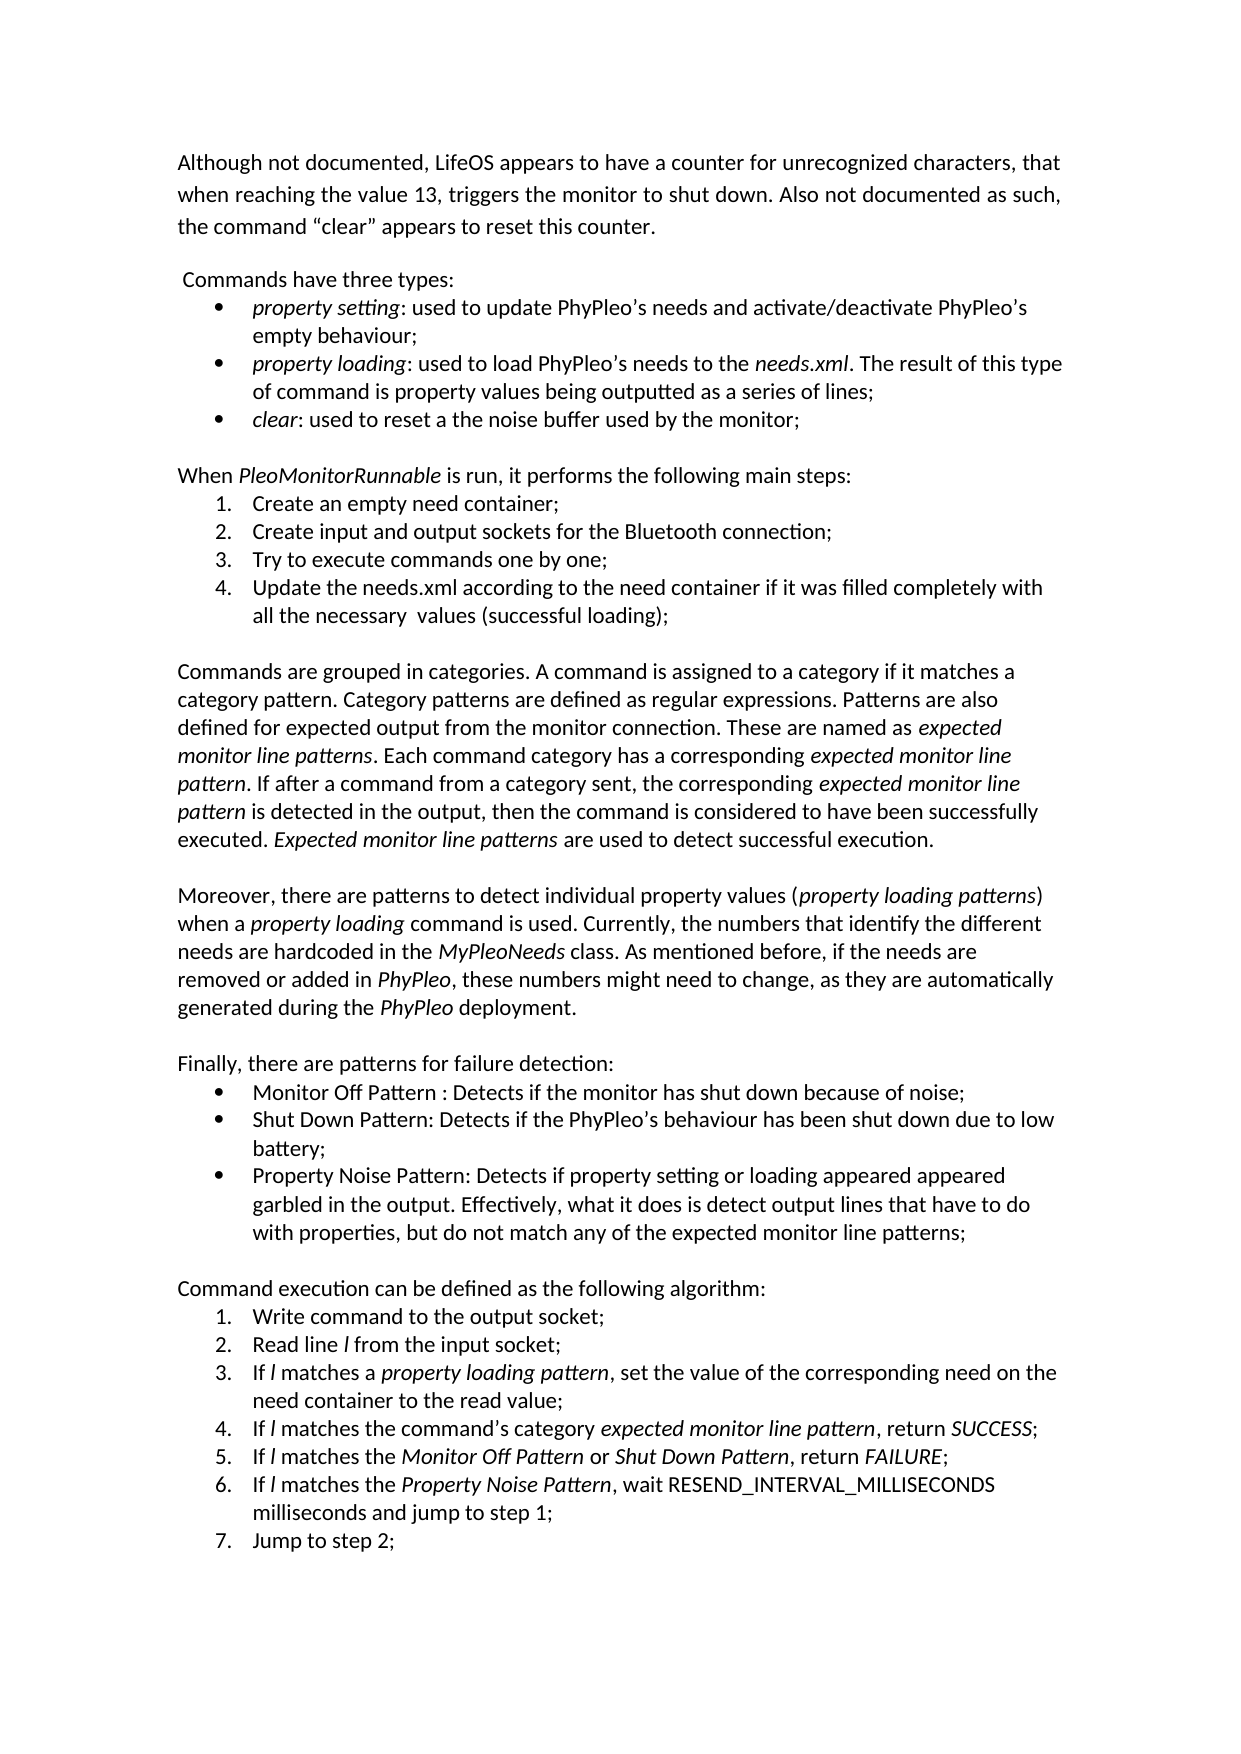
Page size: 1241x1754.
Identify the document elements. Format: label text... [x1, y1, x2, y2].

text Although not documented, LifeOS appears to have a counter for unrecognized characters, that when reaching the value 13, triggers the monitor to shut down. Also not documented as such, the command “clear” appears to reset this counter. [177, 148, 1063, 240]
list Jump to step 2; [215, 1526, 1063, 1554]
list If l matches a property loading pattern, set the value of the corresponding need on the need container to the read value; [215, 1358, 1063, 1414]
text Commands have three types: [177, 265, 1063, 293]
text Command execution can be defined as the following algorithm: [177, 1274, 1063, 1302]
list Shut Down Pattern: Detects if the PhyPleo’s behaviour has been shut down due to low battery; [215, 1106, 1063, 1162]
list Update the needs.xml according to the need container if it was filled completely with all the necessary values (successful loading); [215, 573, 1063, 629]
list Read line l from the input socket; [215, 1330, 1063, 1358]
text Moreover, there are patterns to detect individual property values (property loading patterns) when a property loading command is used. Currently, the numbers that identify the different needs are hardcoded in the MyPleoNeeds class. As mentioned before, if the needs are removed or added in PhyPleo, these numbers might need to change, as they are automatically generated during the PhyPleo deployment. [177, 881, 1063, 1022]
list property setting: used to update PhyPleo’s needs and activate/deactivate PhyPleo’s empty behaviour; [215, 293, 1063, 349]
list If l matches the command’s category expected monitor line pattern, return SUCCESS; [215, 1414, 1063, 1442]
list Write command to the output socket; [215, 1302, 1063, 1330]
text Finally, there are patterns for failure detection: [177, 1049, 1063, 1078]
list Create an empty need container; [215, 489, 1063, 517]
list Property Noise Pattern: Detects if property setting or loading appeared appeared garbled in the output. Effectively, what it does is detect output lines that have to do with properties, but do not match any of the expected monitor line patterns; [215, 1162, 1063, 1246]
text Commands are grouped in categories. A command is assigned to a category if it matches a category pattern. Category patterns are defined as regular expressions. Patterns are also defined for expected output from the monitor connection. These are named as expected monitor line patterns. Each command category has a corresponding expected monitor line pattern. If after a command from a category sent, the corresponding expected monitor line pattern is detected in the output, then the command is considered to have been successfully executed. Expected monitor line patterns are used to detect successful execution. [177, 657, 1063, 853]
list clear: used to reset a the noise buffer used by the monitor; [215, 405, 1063, 433]
list If l matches the Monitor Off Pattern or Shut Down Pattern, return FAILURE; [215, 1442, 1063, 1470]
list If l matches the Property Noise Pattern, wait RESEND_INTERVAL_MILLISECONDS milliseconds and jump to step 1; [215, 1470, 1063, 1526]
text When PleoMonitorRunnable is run, it performs the following main steps: [177, 461, 1063, 489]
list Monitor Off Pattern : Detects if the monitor has shut down because of noise; [215, 1078, 1063, 1106]
list Try to execute commands one by one; [215, 545, 1063, 573]
list Create input and output sockets for the Bluetooth connection; [215, 517, 1063, 545]
